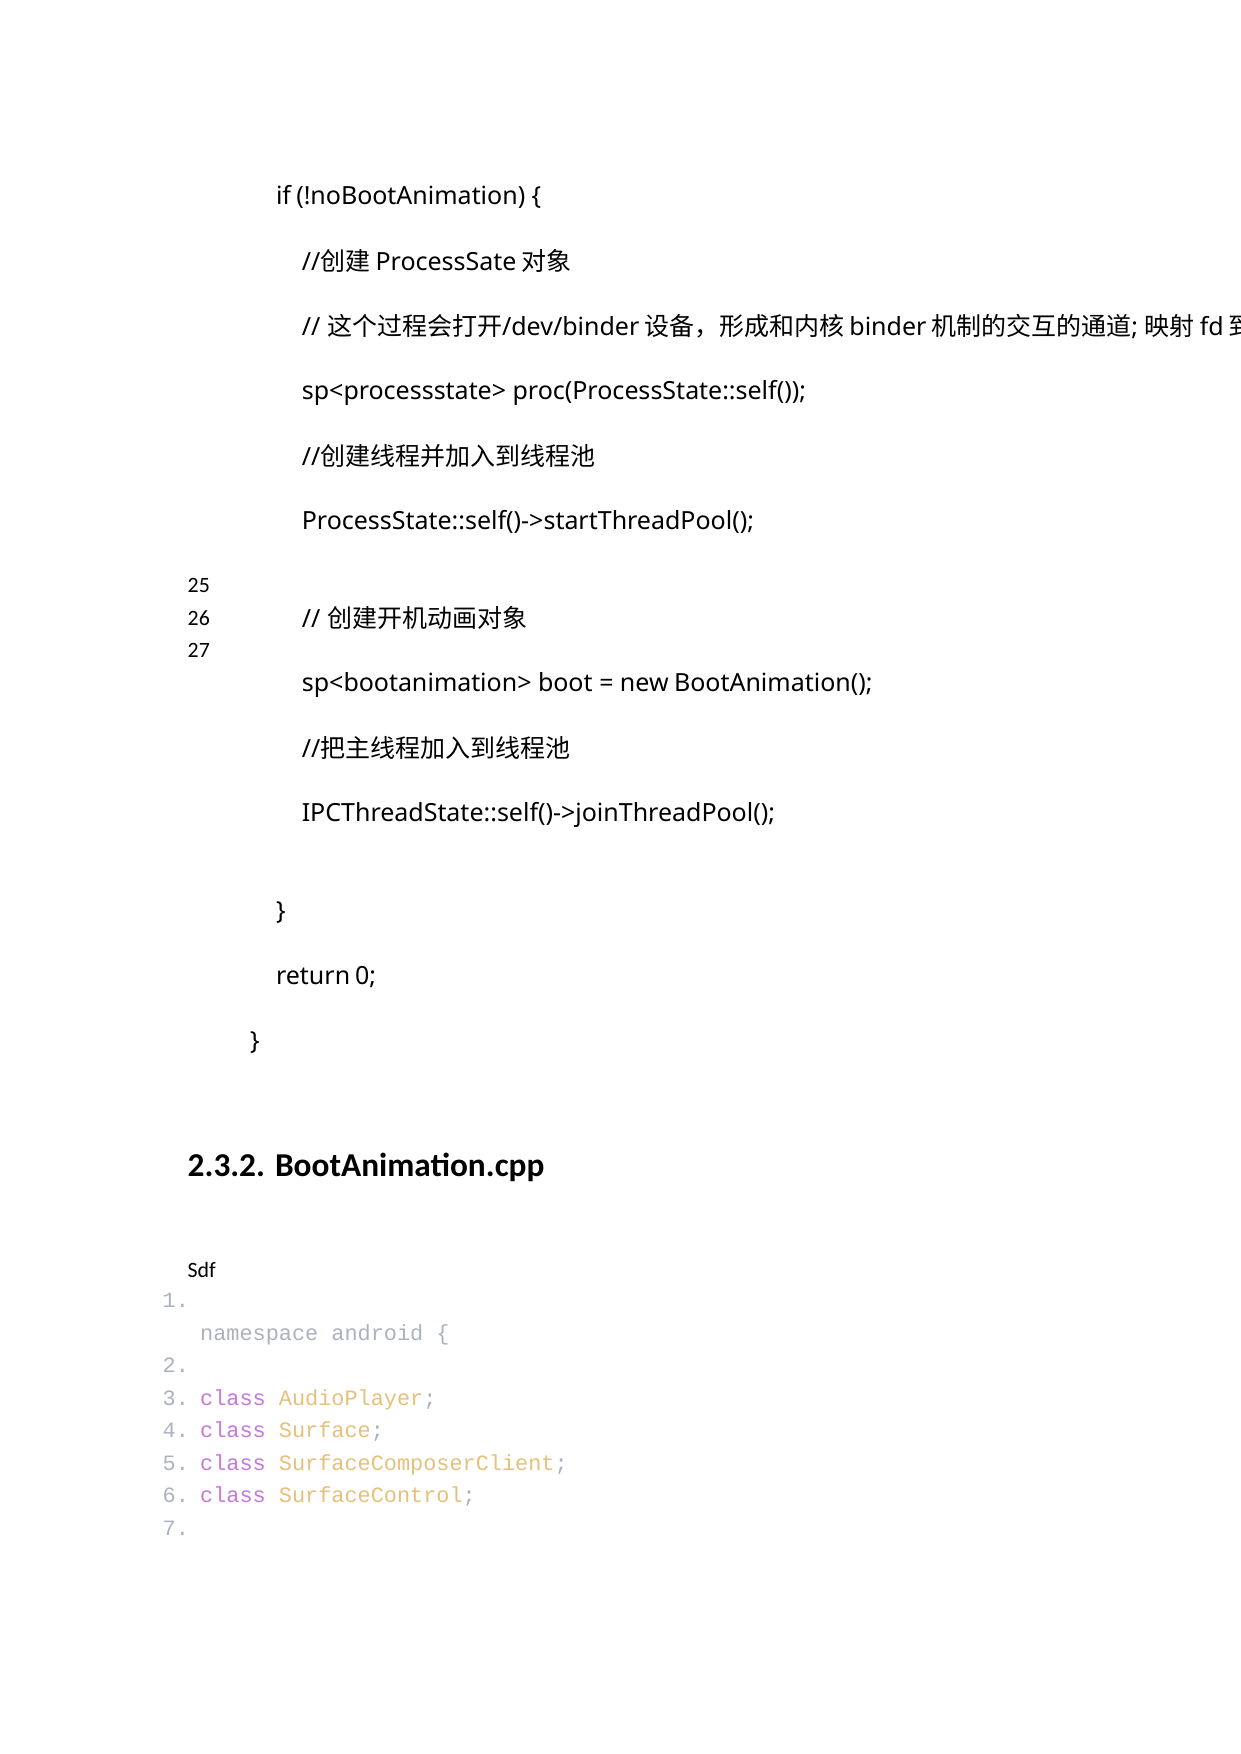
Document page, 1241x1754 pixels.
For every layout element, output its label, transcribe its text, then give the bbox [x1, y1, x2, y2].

list namespace android { [162, 1286, 1053, 1351]
list class SurfaceControl; [162, 1481, 1053, 1513]
table_header 1 2 3 4 5 6 7 8 9 10 11 12 13 14 15 16 17 18 19 20 21 22 23 24 25 26 27 [188, 162, 250, 1072]
list class Surface; [162, 1416, 1053, 1448]
subtitle BootAnimation.cpp [187, 1132, 1053, 1197]
text Sdf [187, 1253, 1053, 1286]
list class AudioPlayer; [162, 1383, 1053, 1416]
list class SurfaceComposerClient; [162, 1448, 1053, 1481]
